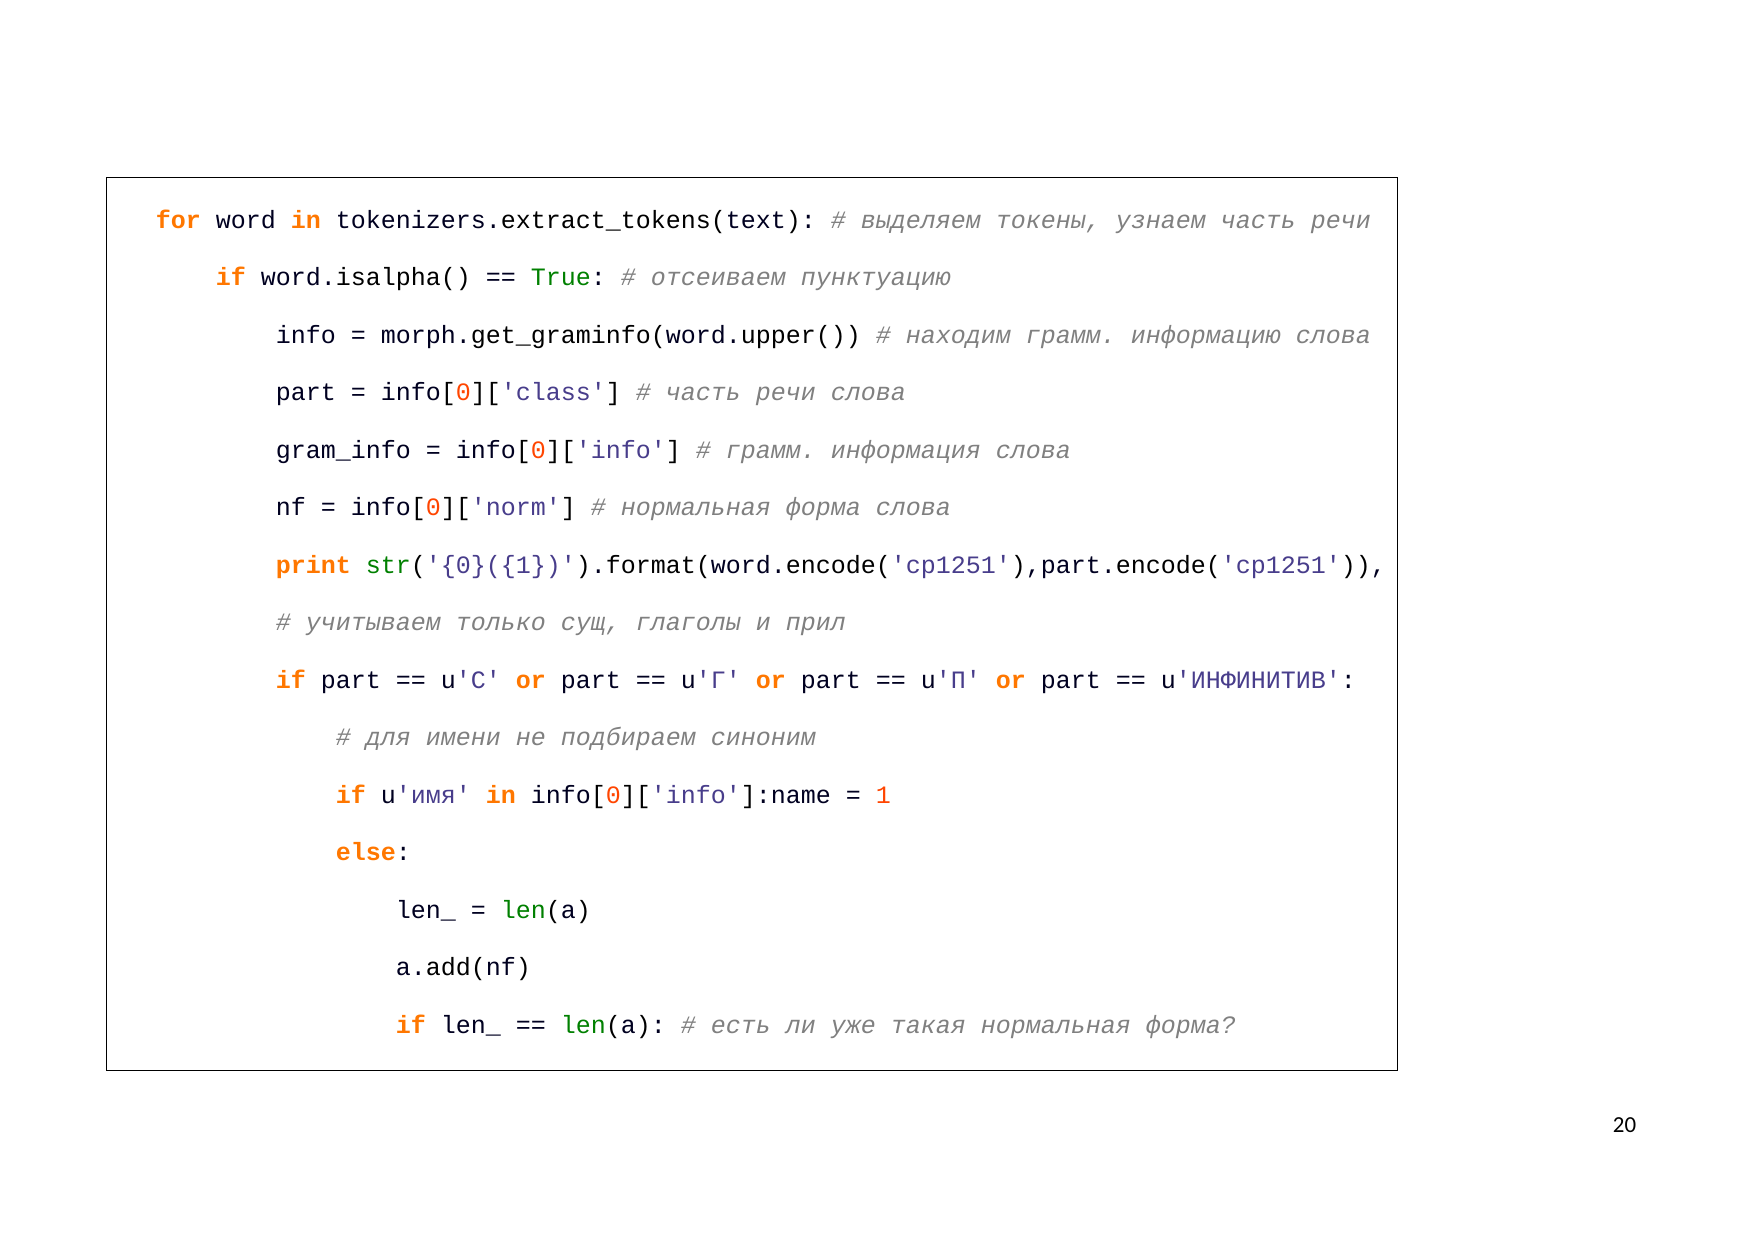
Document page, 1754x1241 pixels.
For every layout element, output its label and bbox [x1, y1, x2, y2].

table_header [107, 178, 1397, 1070]
